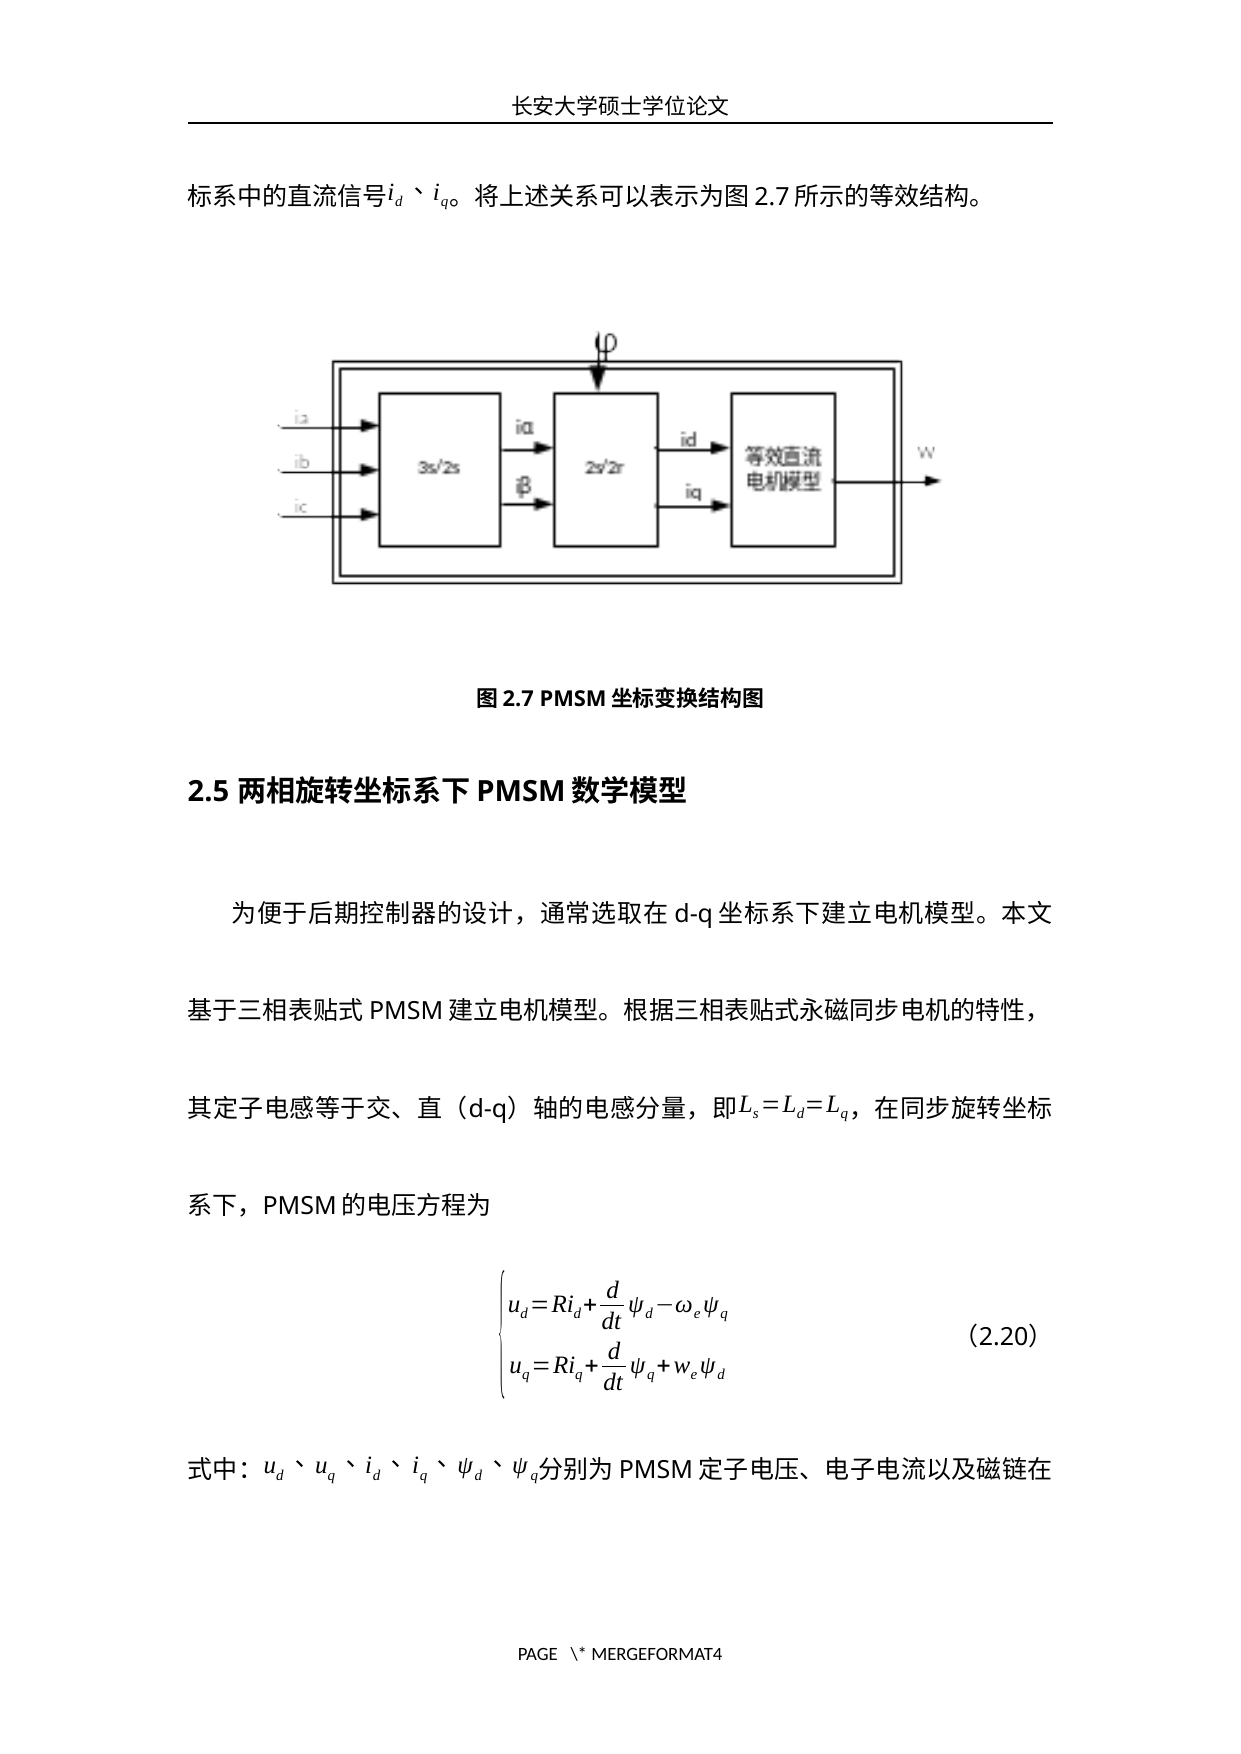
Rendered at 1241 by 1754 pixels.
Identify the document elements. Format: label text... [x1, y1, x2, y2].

text 图2.7 PMSM坐标变换结构图 [187, 681, 1053, 713]
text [187, 162, 1053, 227]
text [187, 1435, 1053, 1500]
text （2.20） [187, 1254, 1053, 1417]
subtitle 2.5 两相旋转坐标系下PMSM数学模型 [187, 756, 1053, 821]
text 为便于后期控制器的设计，通常选取在d-q坐标系下建立电机模型。本文基于三相表贴式PMSM建立电机模型。根据三相表贴式永磁同步电机的特性，其定子电感等于交、直（d-q）轴的电感分量，即，在同步旋转坐标系下，PMSM的电压方程为 [187, 879, 1053, 1236]
